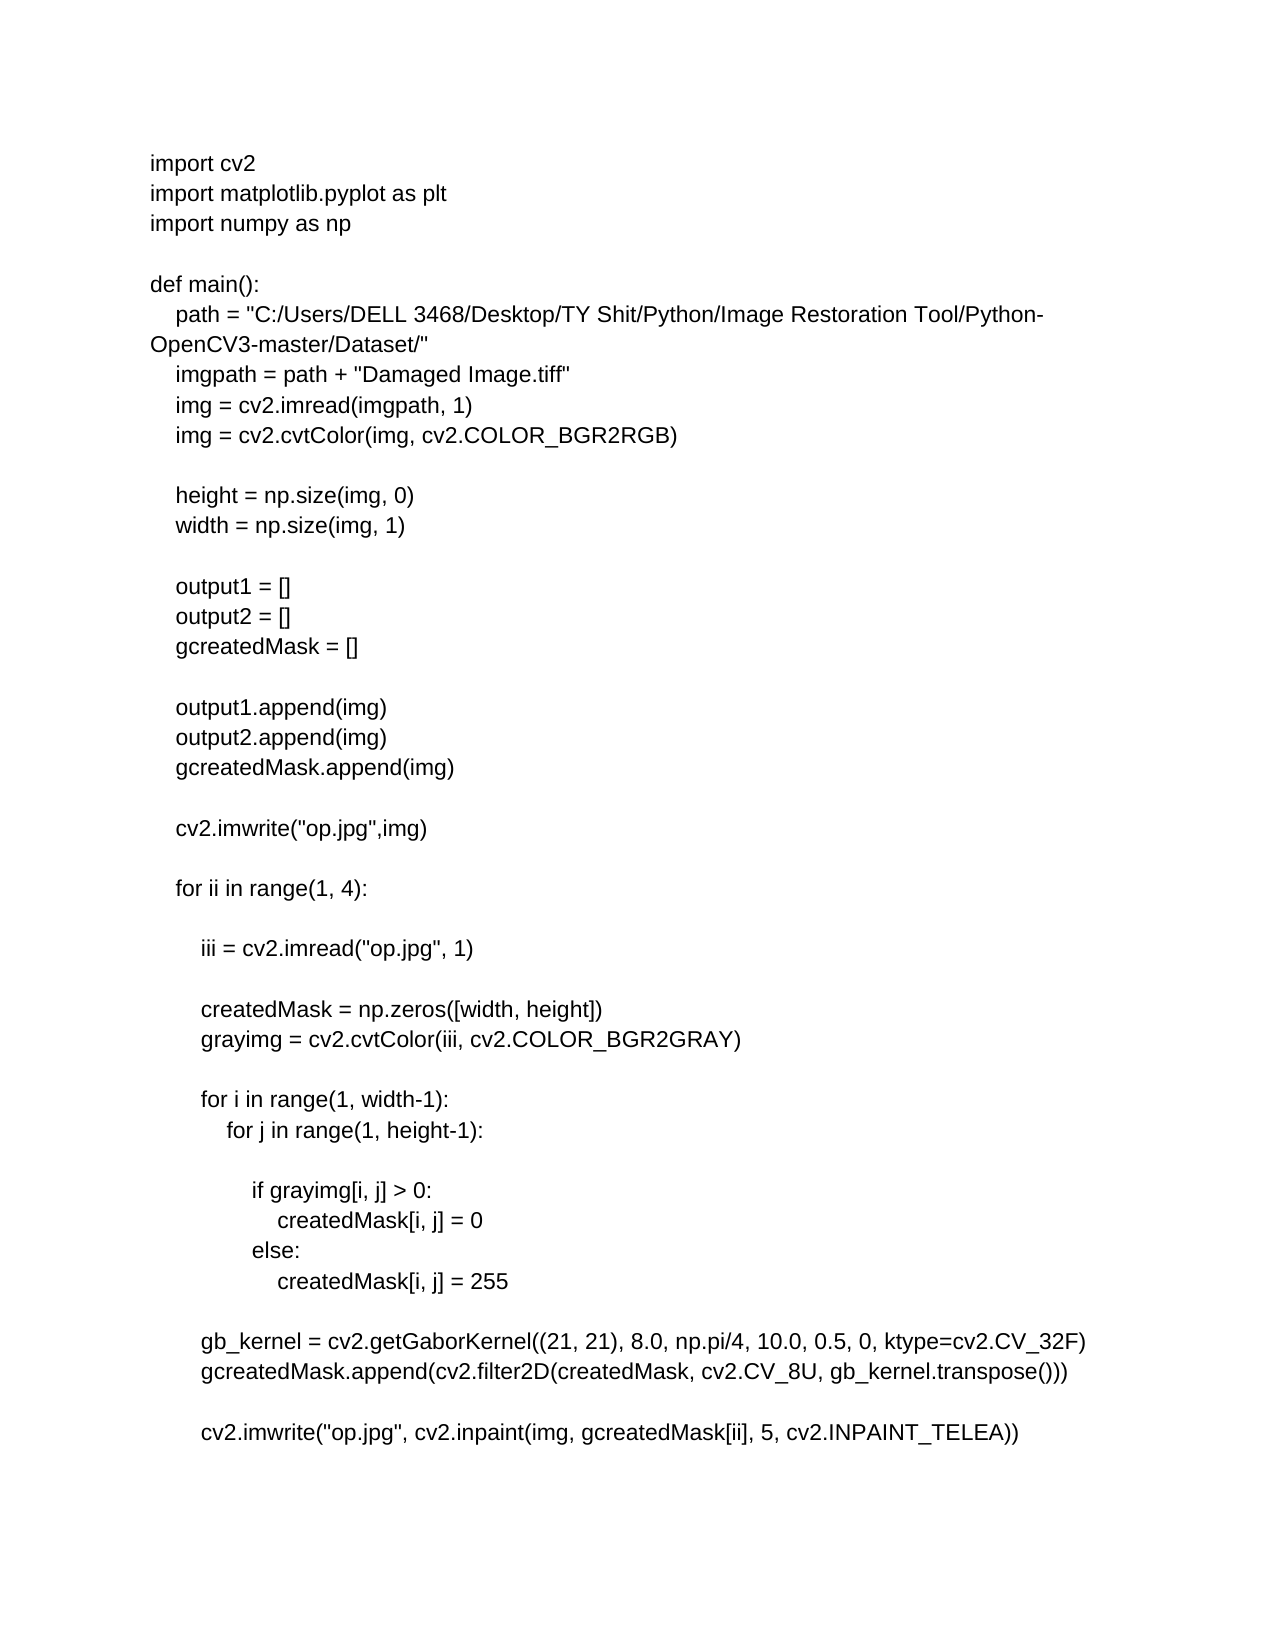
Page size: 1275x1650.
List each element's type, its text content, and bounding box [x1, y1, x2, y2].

text height = np.size(img, 0) [150, 482, 1125, 509]
text img = cv2.cvtColor(img, cv2.COLOR_BGR2RGB) [150, 422, 1125, 448]
text import numpy as np [150, 210, 1125, 237]
text import cv2 [150, 150, 1125, 176]
text output2.append(img) [150, 724, 1125, 750]
text if grayimg[i, j] > 0: [150, 1177, 1125, 1203]
text for ii in range(1, 4): [150, 875, 1125, 901]
text width = np.size(img, 1) [150, 512, 1125, 539]
text output1 = [] [150, 573, 1125, 599]
text output1.append(img) [150, 694, 1125, 720]
text gcreatedMask = [] [150, 633, 1125, 660]
text path = "C:/Users/DELL 3468/Desktop/TY Shit/Python/Image Restoration Tool/Python-OpenCV3-master/Dataset/" [150, 301, 1125, 358]
text createdMask = np.zeros([width, height]) [150, 996, 1125, 1022]
text output2 = [] [150, 603, 1125, 629]
text iii = cv2.imread("op.jpg", 1) [150, 935, 1125, 962]
text createdMask[i, j] = 0 [150, 1207, 1125, 1234]
text for i in range(1, width-1): [150, 1086, 1125, 1113]
text createdMask[i, j] = 255 [150, 1268, 1125, 1294]
text cv2.imwrite("op.jpg", cv2.inpaint(img, gcreatedMask[ii], 5, cv2.INPAINT_TELEA)) [150, 1419, 1125, 1445]
text else: [150, 1237, 1125, 1264]
text gb_kernel = cv2.getGaborKernel((21, 21), 8.0, np.pi/4, 10.0, 0.5, 0, ktype=cv2.CV_32F) [150, 1328, 1125, 1354]
text cv2.imwrite("op.jpg",img) [150, 814, 1125, 841]
text gcreatedMask.append(img) [150, 754, 1125, 781]
text imgpath = path + "Damaged Image.tiff" [150, 361, 1125, 388]
text gcreatedMask.append(cv2.filter2D(createdMask, cv2.CV_8U, gb_kernel.transpose())) [150, 1358, 1125, 1385]
text for j in range(1, height-1): [150, 1117, 1125, 1143]
text img = cv2.imread(imgpath, 1) [150, 392, 1125, 418]
text import matplotlib.pyplot as plt [150, 180, 1125, 207]
text grayimg = cv2.cvtColor(iii, cv2.COLOR_BGR2GRAY) [150, 1026, 1125, 1052]
text def main(): [150, 271, 1125, 297]
